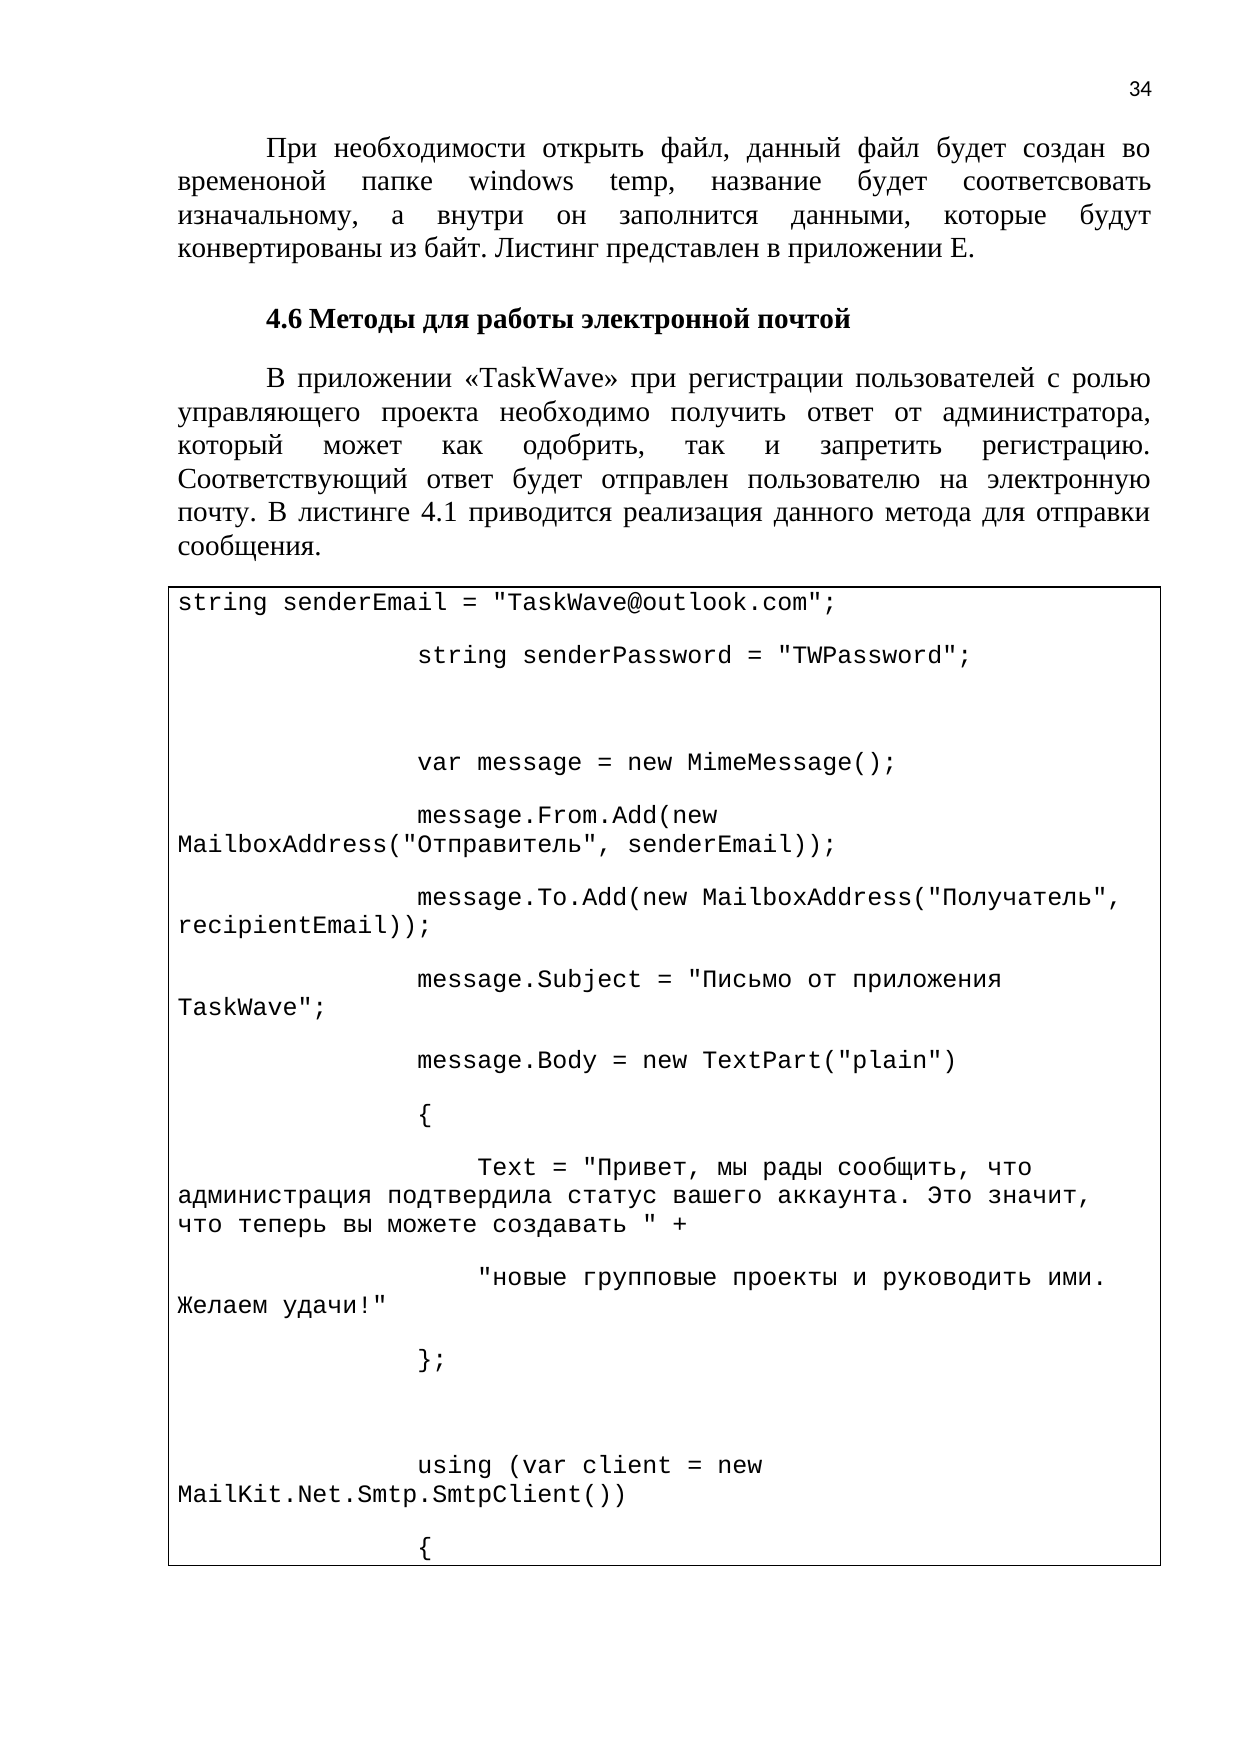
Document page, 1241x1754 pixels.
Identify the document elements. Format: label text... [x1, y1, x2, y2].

text { [169, 1531, 1160, 1565]
text var message = new MimeMessage(); [169, 746, 1160, 778]
text { [169, 1098, 1160, 1129]
subtitle Методы для работы электронной почтой [266, 302, 1152, 335]
text В приложении «TaskWave» при регистрации пользователей с ролью управляющего проекта необходимо получить ответ от администратора, который может как одобрить, так и запретить регистрацию. Соответствующий ответ будет отправлен пользователю на электронную почту. В листинге 4.1 приводится реализация данного метода для отправки сообщения. [177, 360, 1152, 561]
text message.Body = new TextPart("plain") [169, 1045, 1160, 1076]
text При необходимости открыть файл, данный файл будет создан во временоной папке windows temp, название будет соответсвовать изначальному, а внутри он заполнится данными, которые будут конвертированы из байт. Листинг представлен в приложении Е. [177, 130, 1152, 264]
text string senderPassword = "TWPassword"; [169, 640, 1160, 671]
text message.To.Add(new MailboxAddress("Получатель", recipientEmail)); [169, 881, 1160, 941]
text using (var client = new MailKit.Net.Smtp.SmtpClient()) [169, 1450, 1160, 1509]
text message.Subject = "Письмо от приложения TaskWave"; [169, 963, 1160, 1023]
text "новые групповые проекты и руководить ими. Желаем удачи!" [169, 1261, 1160, 1321]
text Text = "Привет, мы рады сообщить, что администрация подтвердила статус вашего аккаунта. Это значит, что теперь вы можете создавать " + [169, 1151, 1160, 1239]
text }; [169, 1343, 1160, 1374]
text message.From.Add(new MailboxAddress("Отправитель", senderEmail)); [169, 800, 1160, 859]
text string senderEmail = "TaskWave@outlook.com"; [169, 588, 1160, 618]
